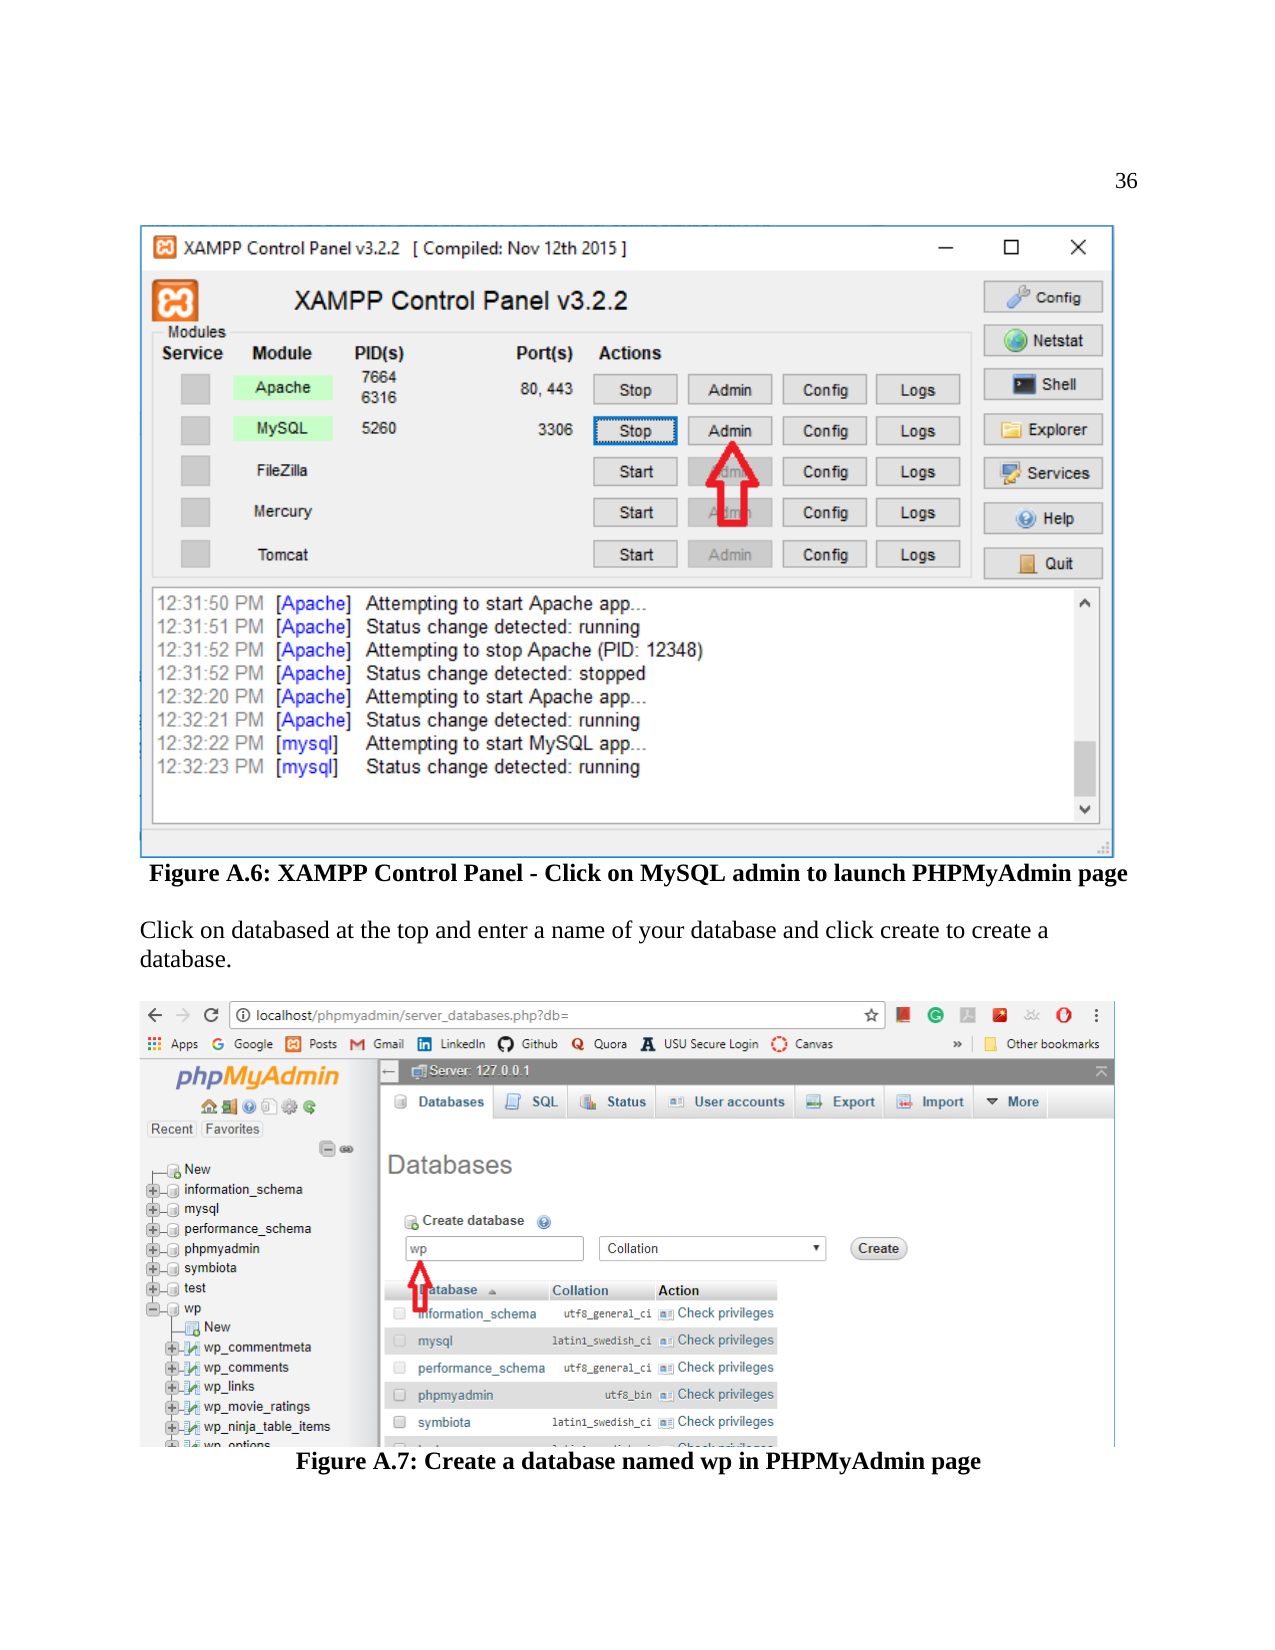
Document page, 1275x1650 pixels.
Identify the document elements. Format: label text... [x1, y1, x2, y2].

text Click on databased at the top and enter a name of your database and click create to create a database. [139, 916, 1137, 973]
text Figure A.7: Create a database named wp in PHPMyAdmin page [139, 1446, 1137, 1475]
picture [139, 225, 1115, 858]
picture [139, 1001, 1115, 1447]
text Figure A.6: XAMPP Control Panel - Click on MySQL admin to launch PHPMyAdmin page [139, 858, 1137, 887]
